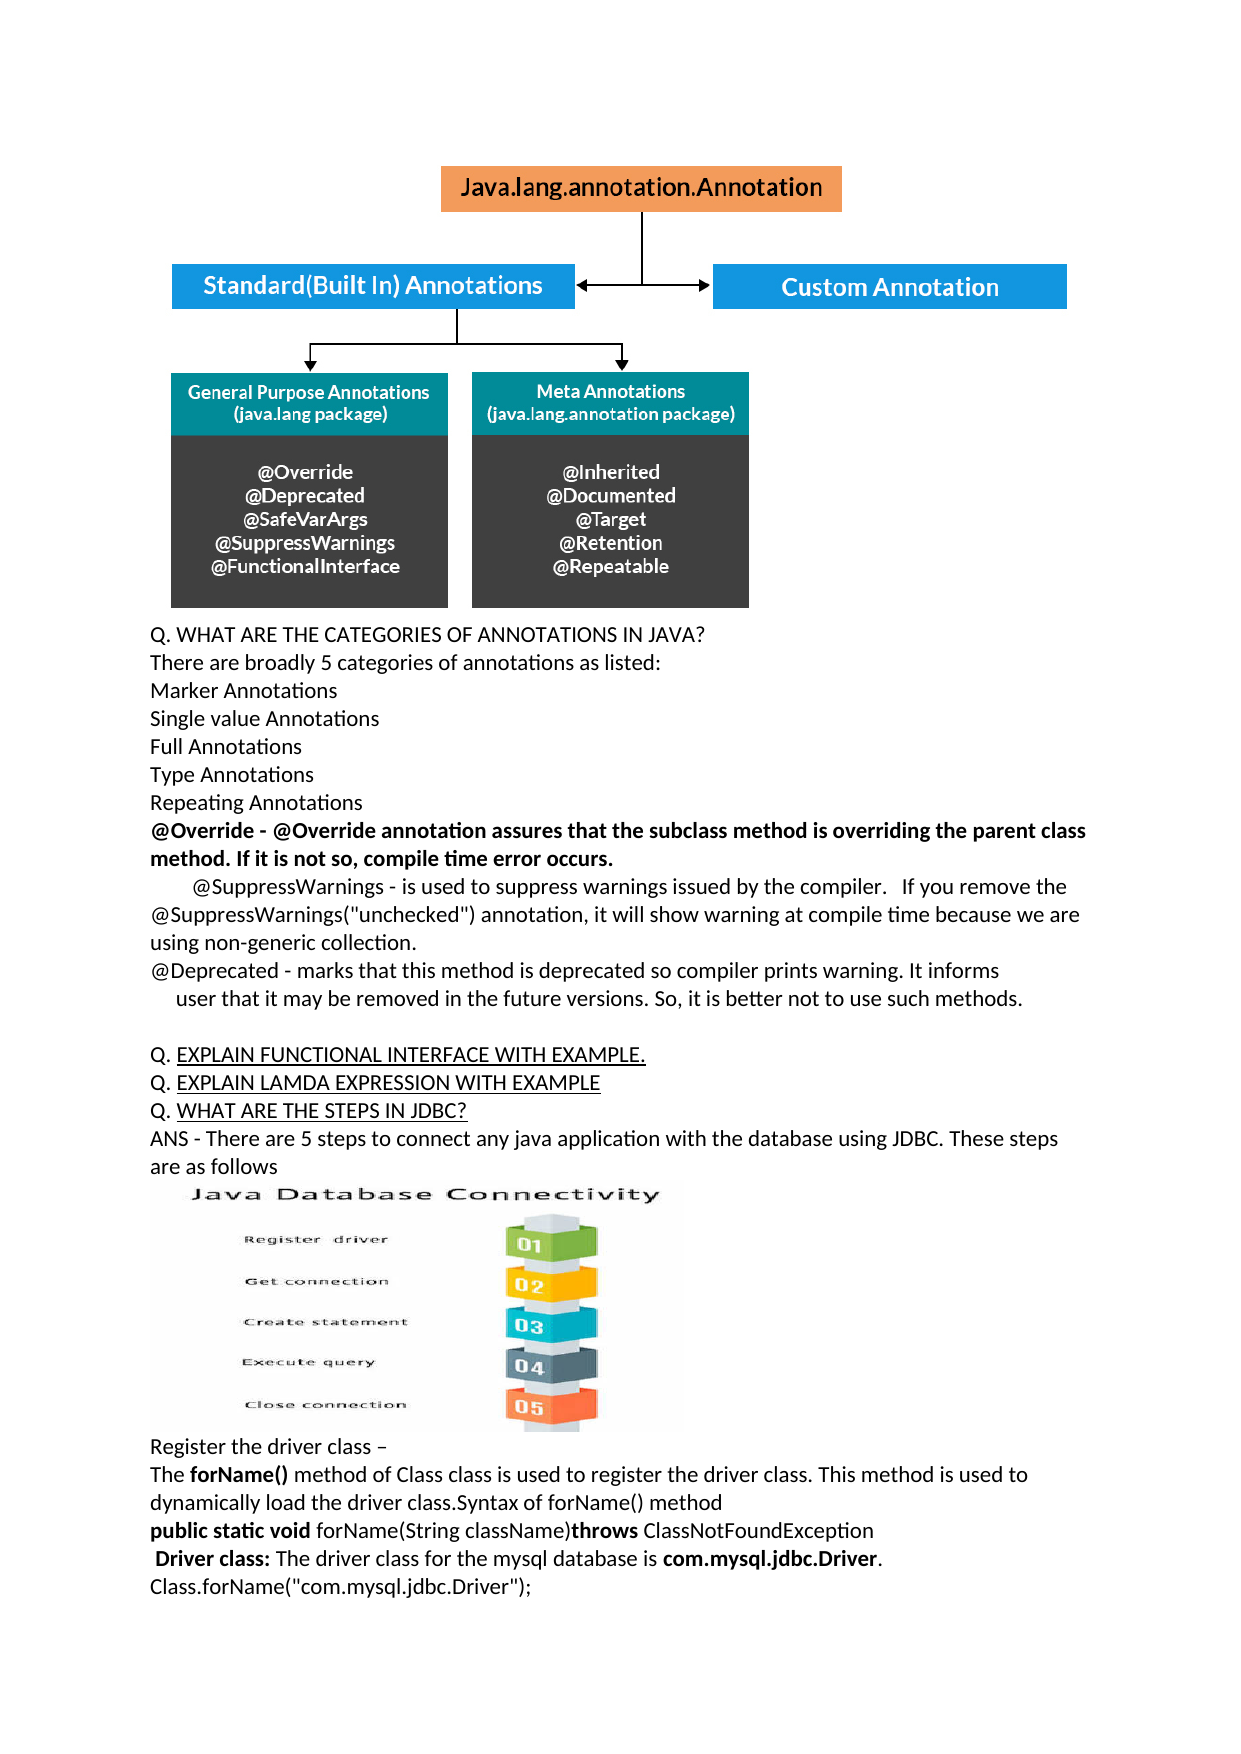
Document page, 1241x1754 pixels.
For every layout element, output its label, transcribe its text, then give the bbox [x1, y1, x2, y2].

text public static void forName(String className)throws ClassNotFoundException [150, 1516, 1090, 1544]
text There are broadly 5 categories of annotations as listed: [150, 648, 1090, 676]
text Repeating Annotations [150, 788, 1090, 816]
text Single value Annotations [150, 704, 1090, 732]
text Driver class: The driver class for the mysql database is com.mysql.jdbc.Driver. [150, 1544, 1090, 1572]
text ANS - There are 5 steps to connect any java application with the database using JDBC. These steps are as follows [150, 1124, 1090, 1181]
text Full Annotations [150, 732, 1090, 760]
text Q. EXPLAIN LAMDA EXPRESSION WITH EXAMPLE [150, 1068, 1090, 1096]
picture [150, 1180, 684, 1432]
text Q. WHAT ARE THE STEPS IN JDBC? [150, 1096, 1090, 1124]
text Register the driver class – [150, 1432, 1090, 1460]
text @Deprecated - marks that this method is deprecated so compiler prints warning. It informs [150, 956, 1090, 984]
picture [150, 150, 1091, 621]
text Marker Annotations [150, 676, 1090, 704]
text The forName() method of Class class is used to register the driver class. This method is used to dynamically load the driver class.Syntax of forName() method [150, 1460, 1090, 1516]
text @Override - @Override annotation assures that the subclass method is overriding the parent class method. If it is not so, compile time error occurs. [150, 816, 1090, 872]
text user that it may be removed in the future versions. So, it is better not to use such methods. [150, 984, 1090, 1012]
text Type Annotations [150, 760, 1090, 788]
text Q. WHAT ARE THE CATEGORIES OF ANNOTATIONS IN JAVA? [150, 621, 1090, 648]
text @SuppressWarnings - is used to suppress warnings issued by the compiler. If you remove the @SuppressWarnings("unchecked") annotation, it will show warning at compile time because we are using non-generic collection. [150, 872, 1090, 956]
text Q. EXPLAIN FUNCTIONAL INTERFACE WITH EXAMPLE. [150, 1040, 1090, 1068]
text Class.forName("com.mysql.jdbc.Driver"); [150, 1572, 1090, 1600]
